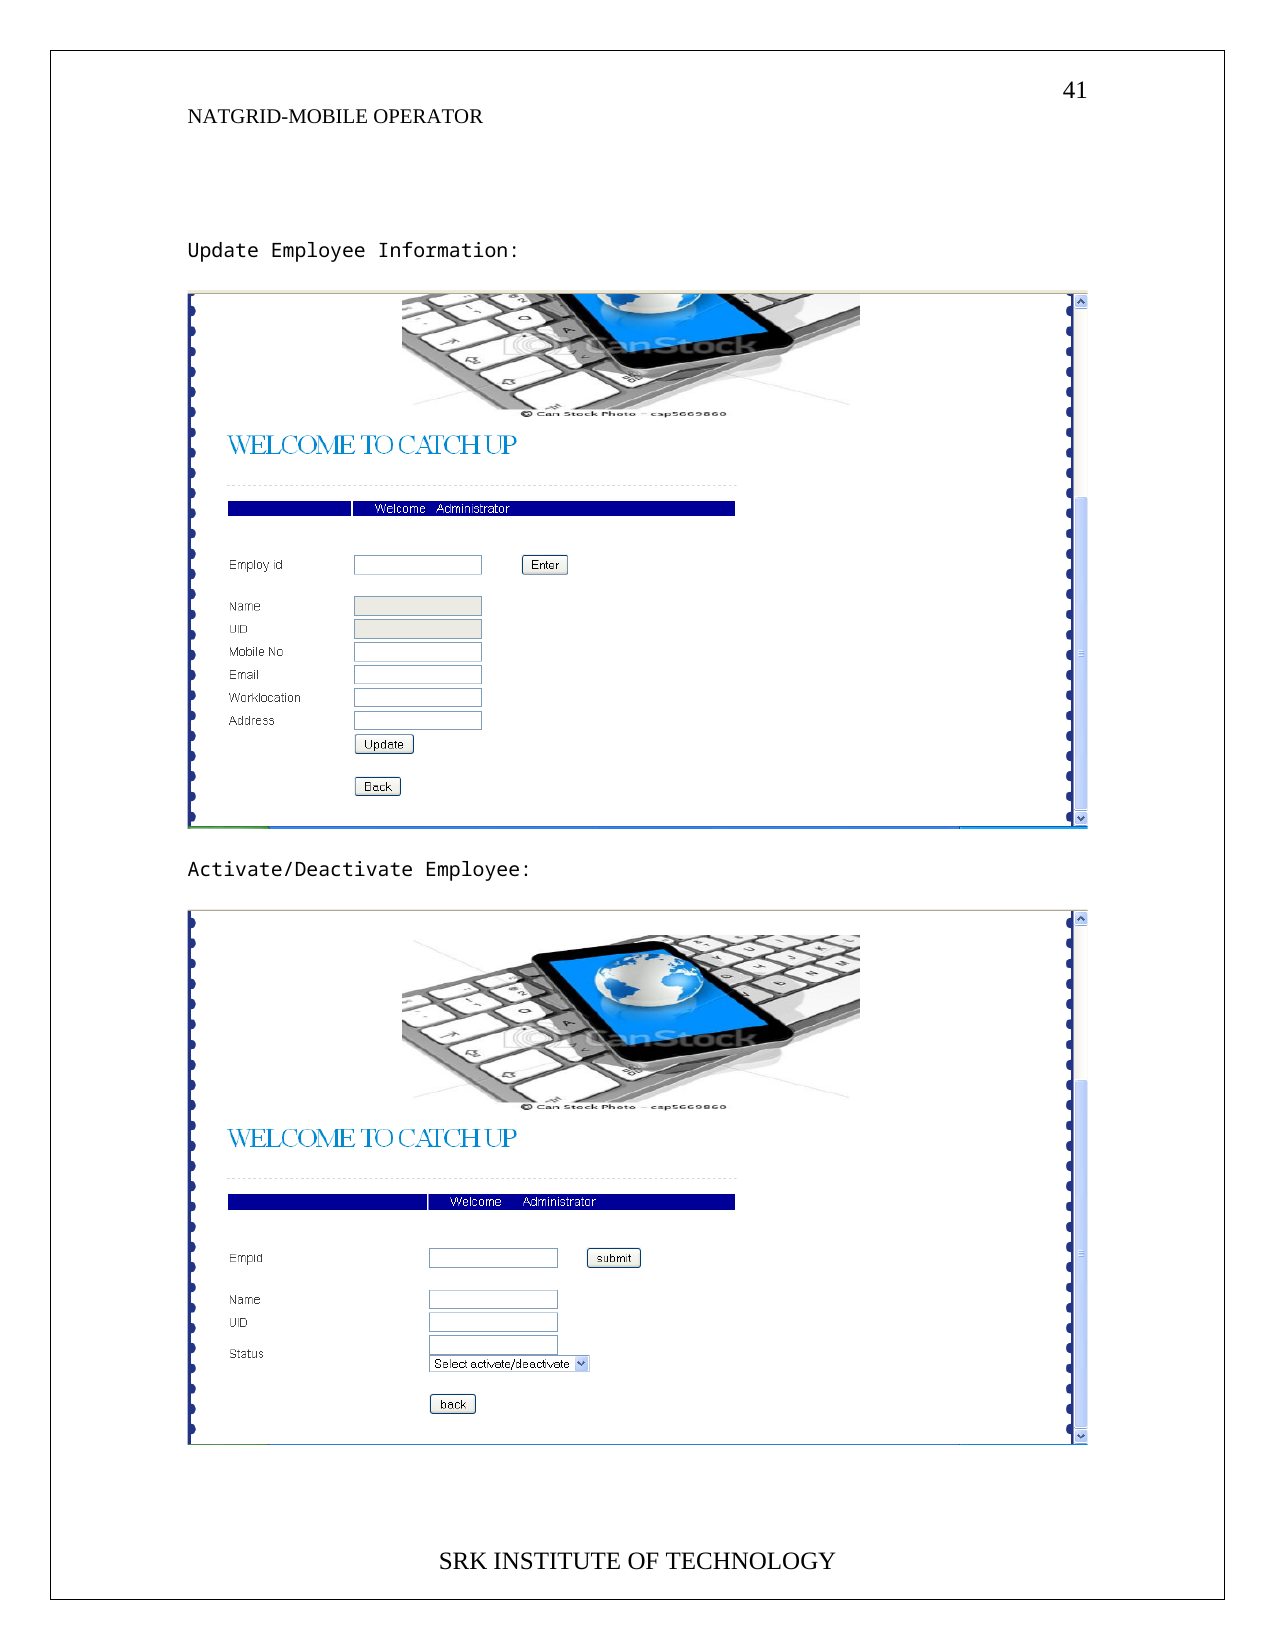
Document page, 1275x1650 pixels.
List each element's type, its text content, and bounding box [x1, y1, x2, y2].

text Update Employee Information: [187, 236, 1087, 263]
picture [187, 909, 1088, 1445]
picture [187, 290, 1088, 829]
text Activate/Deactivate Employee: [187, 856, 1087, 883]
